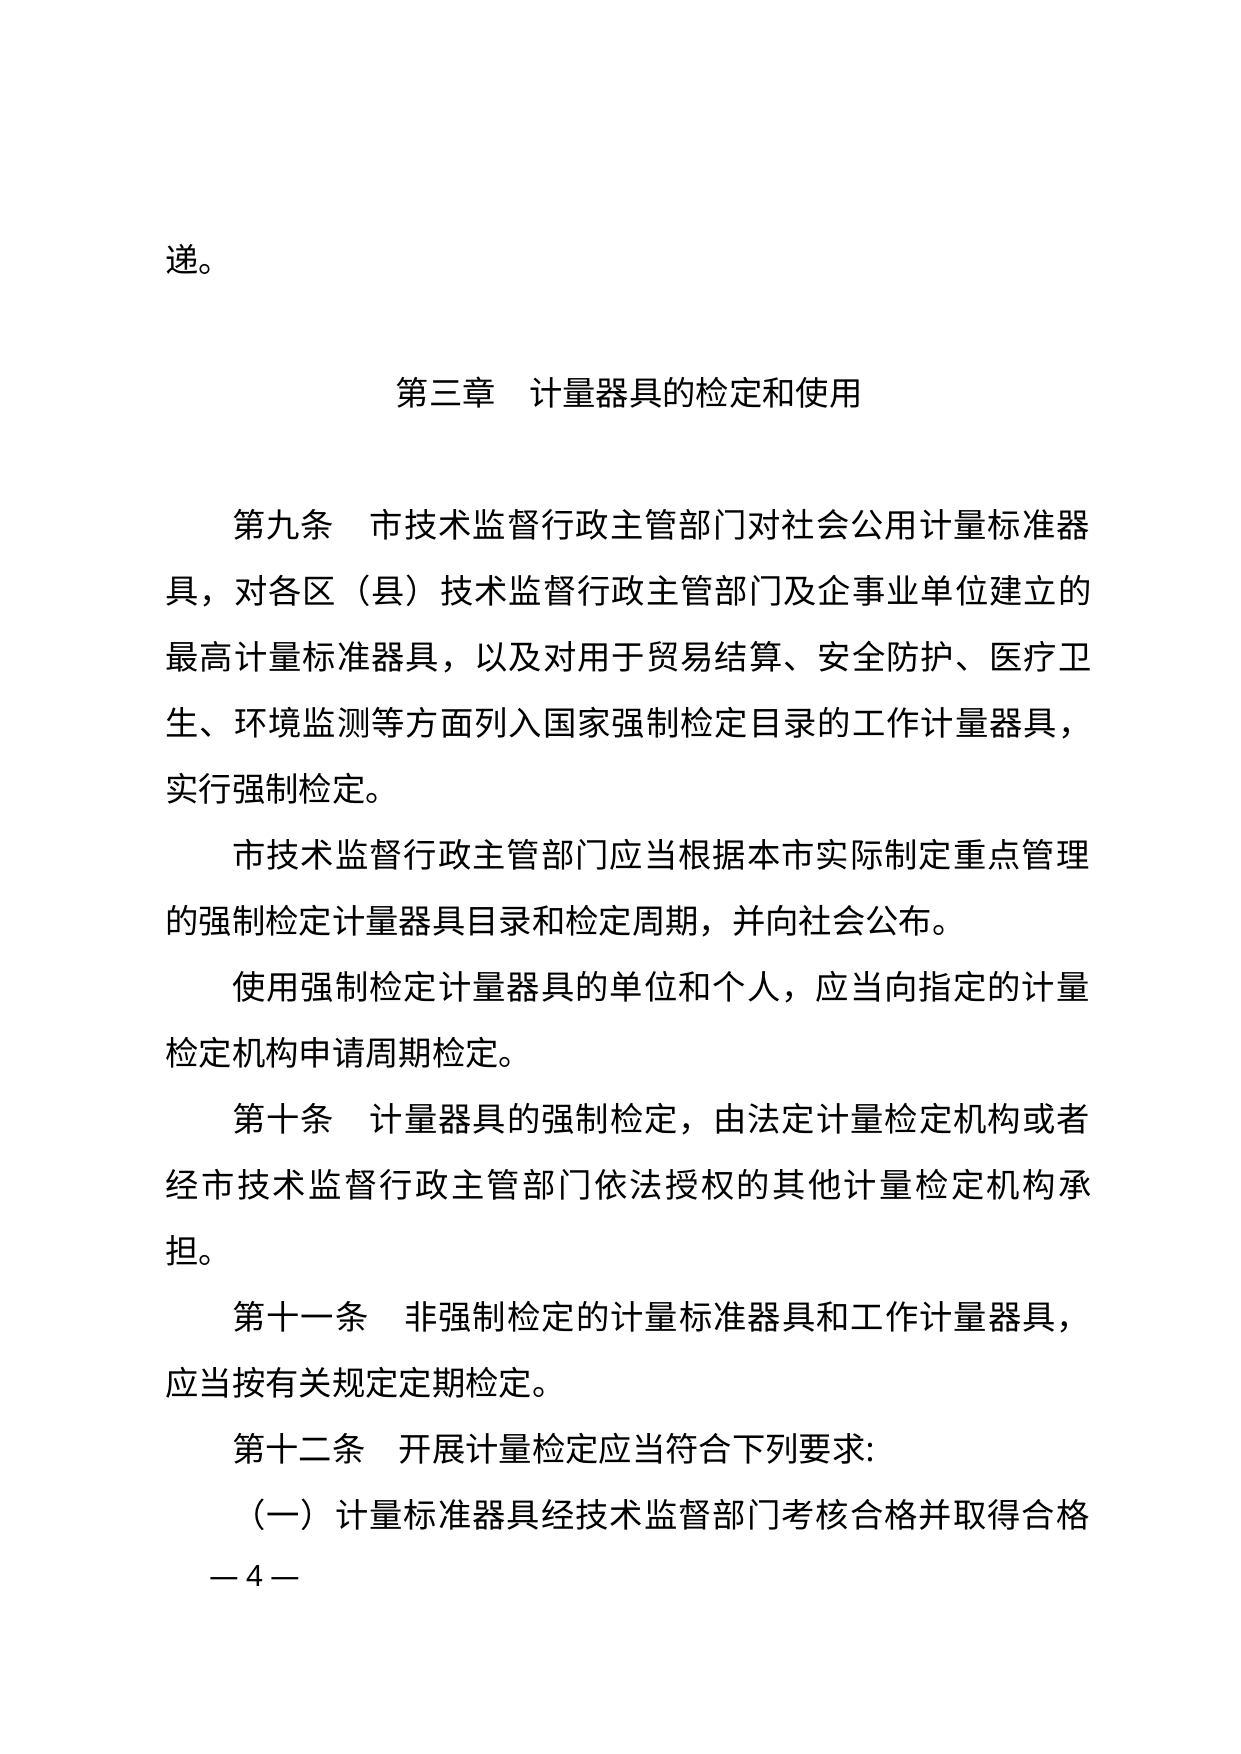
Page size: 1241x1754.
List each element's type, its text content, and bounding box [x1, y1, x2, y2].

text 第九条 市技术监督行政主管部门对社会公用计量标准器具，对各区（县）技术监督行政主管部门及企事业单位建立的最高计量标准器具，以及对用于贸易结算、安全防护、医疗卫生、环境监测等方面列入国家强制检定目录的工作计量器具，实行强制检定。 [165, 489, 1093, 820]
text 使用强制检定计量器具的单位和个人，应当向指定的计量检定机构申请周期检定。 [165, 952, 1093, 1084]
text 第十二条 开展计量检定应当符合下列要求: [165, 1414, 1093, 1480]
text 第十条 计量器具的强制检定，由法定计量检定机构或者经市技术监督行政主管部门依法授权的其他计量检定机构承担。 [165, 1084, 1093, 1282]
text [165, 1480, 1093, 1546]
text 第十一条 非强制检定的计量标准器具和工作计量器具，应当按有关规定定期检定。 [165, 1282, 1093, 1414]
text 第三章 计量器具的检定和使用 [165, 357, 1093, 423]
text 市技术监督行政主管部门应当根据本市实际制定重点管理的强制检定计量器具目录和检定周期，并向社会公布。 [165, 820, 1093, 952]
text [165, 225, 1093, 291]
